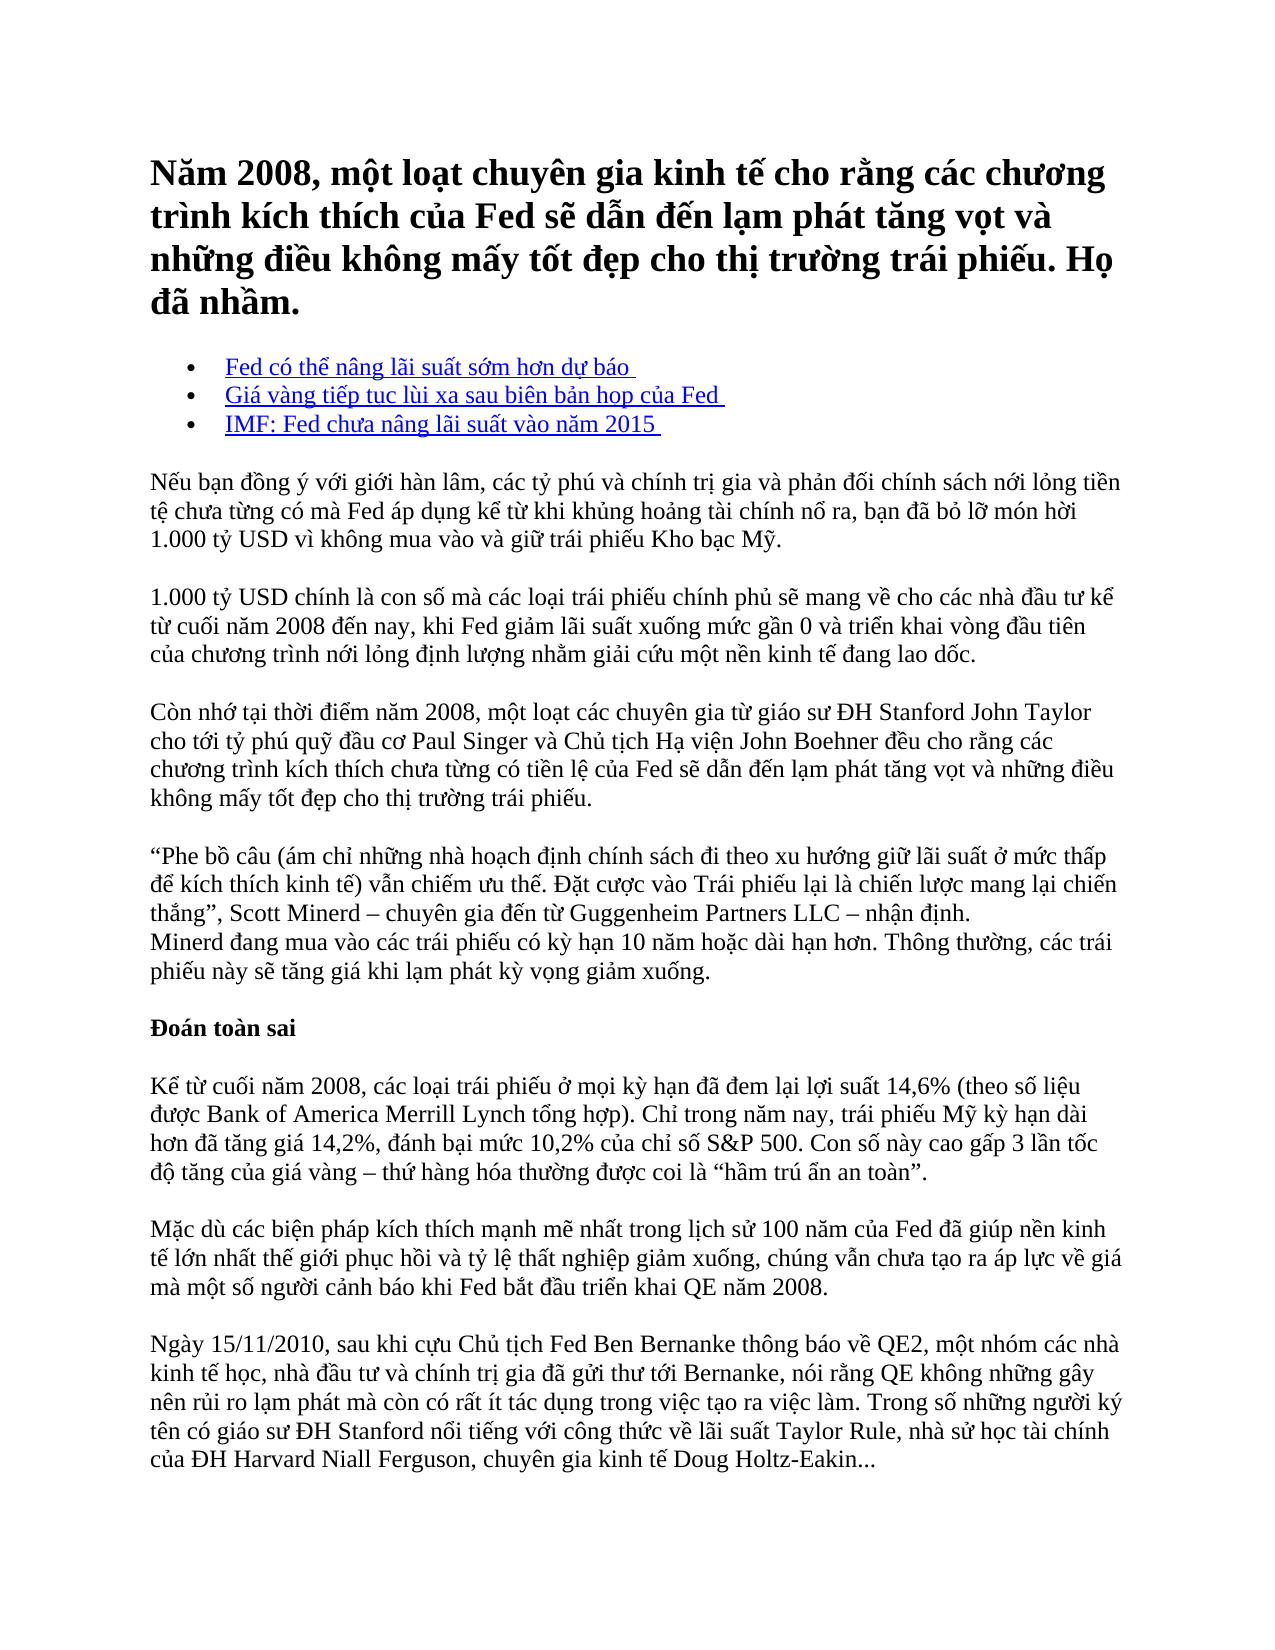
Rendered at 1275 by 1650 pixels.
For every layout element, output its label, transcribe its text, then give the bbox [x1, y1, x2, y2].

text 1.000 tỷ USD chính là con số mà các loại trái phiếu chính phủ sẽ mang về cho các nhà đầu tư kể từ cuối năm 2008 đến nay, khi Fed giảm lãi suất xuống mức gần 0 và triển khai vòng đầu tiên của chương trình nới lỏng định lượng nhằm giải cứu một nền kinh tế đang lao dốc. [150, 582, 1125, 668]
list IMF: Fed chưa nâng lãi suất vào năm 2015 [187, 409, 1125, 438]
text Kể từ cuối năm 2008, các loại trái phiếu ở mọi kỳ hạn đã đem lại lợi suất 14,6% (theo số liệu được Bank of America Merrill Lynch tổng hợp). Chỉ trong năm nay, trái phiếu Mỹ kỳ hạn dài hơn đã tăng giá 14,2%, đánh bại mức 10,2% của chỉ số S&P 500. Con số này cao gấp 3 lần tốc độ tăng của giá vàng – thứ hàng hóa thường được coi là “hầm trú ẩn an toàn”. [150, 1071, 1125, 1186]
text Ngày 15/11/2010, sau khi cựu Chủ tịch Fed Ben Bernanke thông báo về QE2, một nhóm các nhà kinh tế học, nhà đầu tư và chính trị gia đã gửi thư tới Bernanke, nói rằng QE không những gây nên rủi ro lạm phát mà còn có rất ít tác dụng trong việc tạo ra việc làm. Trong số những người ký tên có giáo sư ĐH Stanford nổi tiếng với công thức về lãi suất Taylor Rule, nhà sử học tài chính của ĐH Harvard Niall Ferguson, chuyên gia kinh tế Doug Holtz-Eakin... [150, 1329, 1125, 1473]
text Đoán toàn sai [150, 1013, 1125, 1042]
text Minerd đang mua vào các trái phiếu có kỳ hạn 10 năm hoặc dài hạn hơn. Thông thường, các trái phiếu này sẽ tăng giá khi lạm phát kỳ vọng giảm xuống. [150, 927, 1125, 984]
text Còn nhớ tại thời điểm năm 2008, một loạt các chuyên gia từ giáo sư ĐH Stanford John Taylor cho tới tỷ phú quỹ đầu cơ Paul Singer và Chủ tịch Hạ viện John Boehner đều cho rằng các chương trình kích thích chưa từng có tiền lệ của Fed sẽ dẫn đến lạm phát tăng vọt và những điều không mấy tốt đẹp cho thị trường trái phiếu. [150, 697, 1125, 812]
list Fed có thể nâng lãi suất sớm hơn dự báo [187, 352, 1125, 380]
text Nếu bạn đồng ý với giới hàn lâm, các tỷ phú và chính trị gia và phản đối chính sách nới lỏng tiền tệ chưa từng có mà Fed áp dụng kể từ khi khủng hoảng tài chính nổ ra, bạn đã bỏ lỡ món hời 1.000 tỷ USD vì không mua vào và giữ trái phiếu Kho bạc Mỹ. [150, 467, 1125, 553]
text Mặc dù các biện pháp kích thích mạnh mẽ nhất trong lịch sử 100 năm của Fed đã giúp nền kinh tế lớn nhất thế giới phục hồi và tỷ lệ thất nghiệp giảm xuống, chúng vẫn chưa tạo ra áp lực về giá mà một số người cảnh báo khi Fed bắt đầu triển khai QE năm 2008. [150, 1214, 1125, 1301]
text Năm 2008, một loạt chuyên gia kinh tế cho rằng các chương trình kích thích của Fed sẽ dẫn đến lạm phát tăng vọt và những điều không mấy tốt đẹp cho thị trường trái phiếu. Họ đã nhầm. [150, 150, 1125, 322]
text “Phe bồ câu (ám chỉ những nhà hoạch định chính sách đi theo xu hướng giữ lãi suất ở mức thấp để kích thích kinh tế) vẫn chiếm ưu thế. Đặt cược vào Trái phiếu lại là chiến lược mang lại chiến thắng”, Scott Minerd – chuyên gia đến từ Guggenheim Partners LLC – nhận định. [150, 841, 1125, 927]
list Giá vàng tiếp tục lùi xa sau biên bản họp của Fed [187, 380, 1125, 409]
